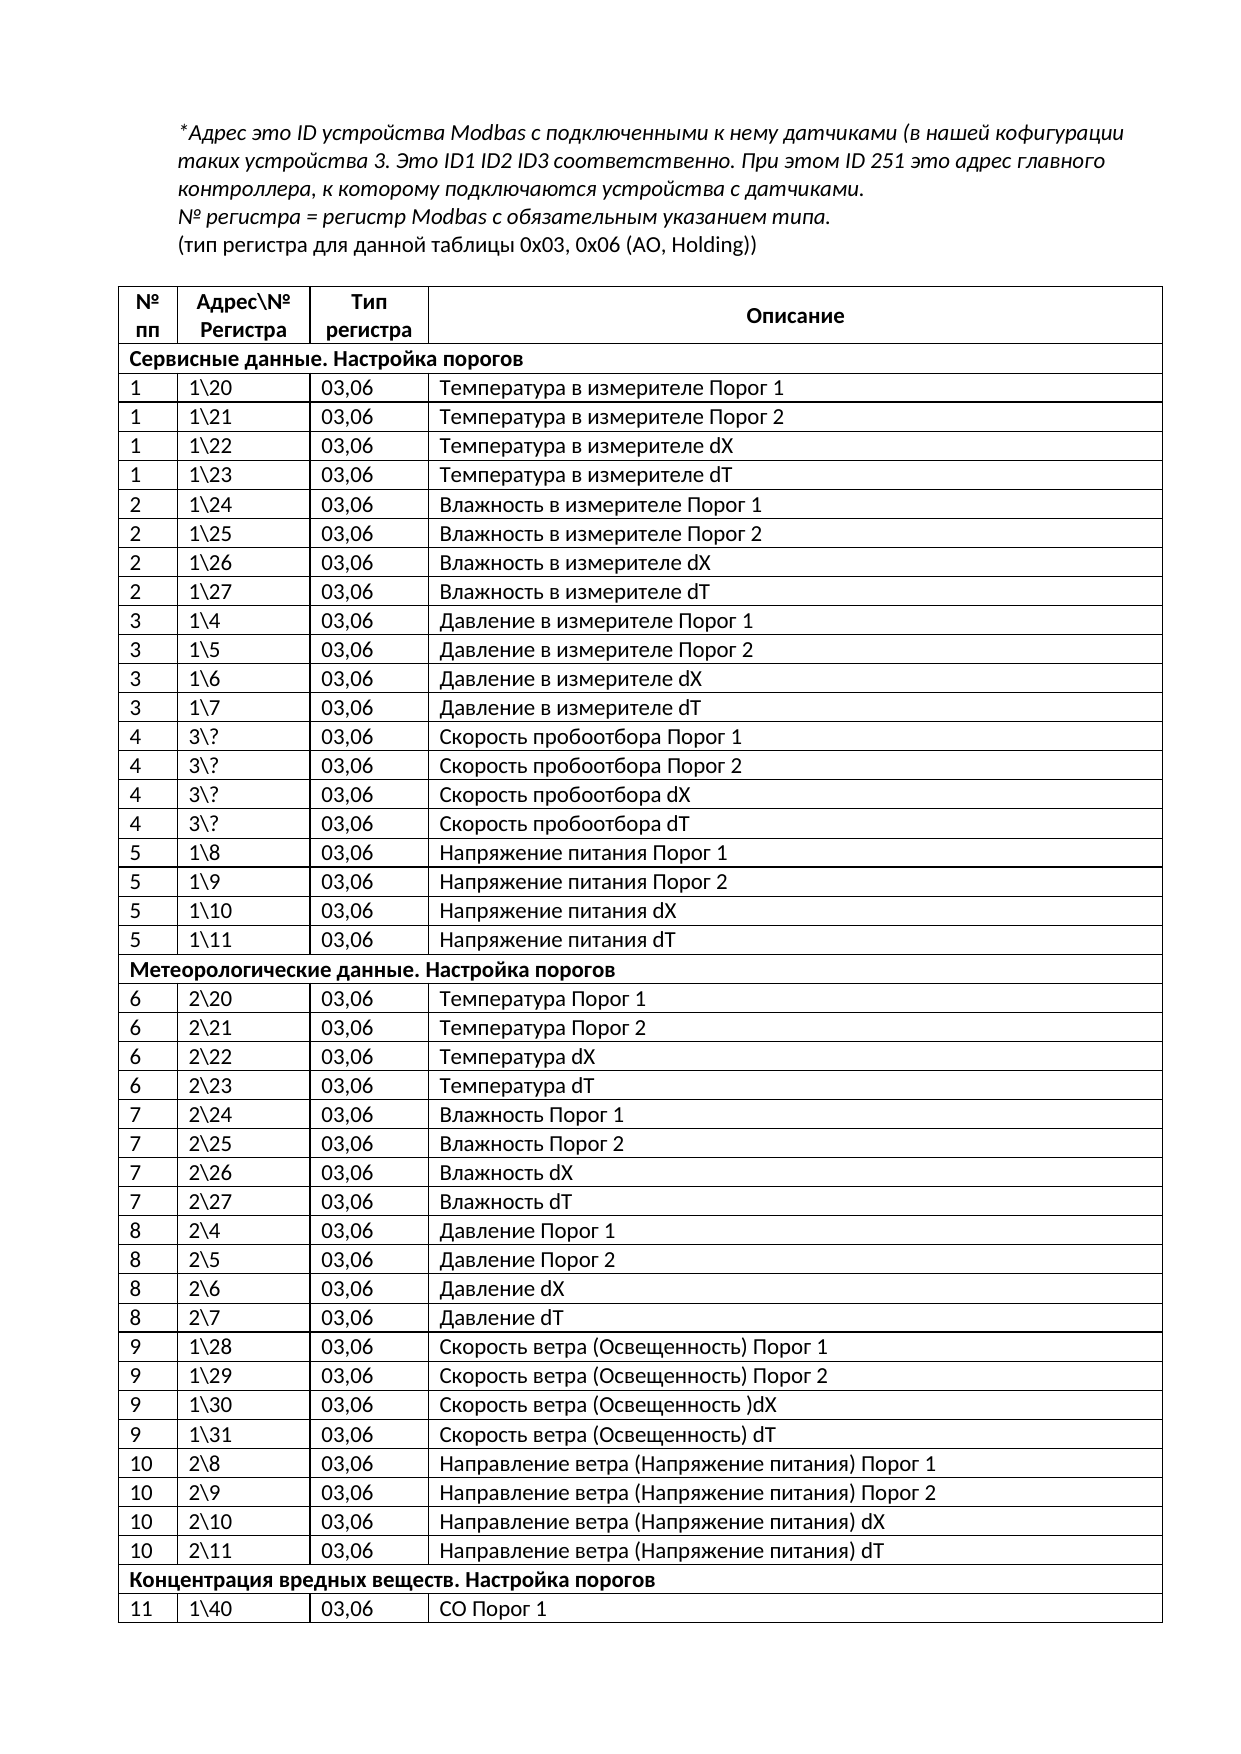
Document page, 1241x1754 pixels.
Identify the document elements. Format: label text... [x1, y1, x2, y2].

table_cell 1\29 [178, 1362, 309, 1389]
table_cell Направление ветра (Напряжение питания) dT [429, 1536, 1162, 1564]
table_cell 1 [119, 461, 177, 489]
table_cell 9 [119, 1362, 177, 1389]
table_cell Напряжение питания Порог 1 [429, 839, 1162, 866]
table_cell 03,06 [311, 897, 428, 924]
table_cell 6 [119, 984, 177, 1012]
table_cell 2 [119, 490, 177, 518]
table_cell Давление dT [429, 1304, 1162, 1331]
table_cell 03,06 [311, 1100, 428, 1128]
table_cell 1\11 [178, 926, 309, 954]
table_cell СО Порог 1 [429, 1594, 1162, 1622]
table_cell 03,06 [311, 1187, 428, 1215]
table_cell 2\24 [178, 1100, 309, 1128]
table_cell 03,06 [311, 1274, 428, 1302]
table_cell 03,06 [311, 984, 428, 1012]
table_cell Температура в измерителе dT [429, 461, 1162, 489]
table_cell 1\23 [178, 461, 309, 489]
table_cell 2 [119, 548, 177, 576]
table_cell 1\9 [178, 868, 309, 896]
table_cell Концентрация вредных веществ. Настройка порогов [119, 1565, 1162, 1593]
table_cell Температура Порог 1 [429, 984, 1162, 1012]
table_cell 1\30 [178, 1391, 309, 1419]
table_cell 2\23 [178, 1071, 309, 1099]
table_cell 8 [119, 1304, 177, 1331]
table_cell Метеорологические данные. Настройка порогов [119, 955, 1162, 983]
table_cell 5 [119, 897, 177, 924]
table_cell 03,06 [311, 1507, 428, 1535]
table_cell Напряжение питания dX [429, 897, 1162, 924]
table_cell 7 [119, 1129, 177, 1157]
table_cell 03,06 [311, 868, 428, 896]
table_cell 9 [119, 1391, 177, 1419]
table_cell 2\8 [178, 1449, 309, 1477]
table_cell Направление ветра (Напряжение питания) dX [429, 1507, 1162, 1535]
table_cell 6 [119, 1042, 177, 1070]
table_cell 4 [119, 809, 177, 837]
table_cell Влажность в измерителе dX [429, 548, 1162, 576]
table_cell 1\6 [178, 664, 309, 692]
table_cell 3\? [178, 751, 309, 779]
table_cell 03,06 [311, 1245, 428, 1273]
table_cell Скорость ветра (Освещенность) Порог 2 [429, 1362, 1162, 1389]
table_cell Направление ветра (Напряжение питания) Порог 1 [429, 1449, 1162, 1477]
table_cell Температура в измерителе Порог 1 [429, 374, 1162, 401]
table_cell 3\? [178, 722, 309, 750]
table_cell 1\25 [178, 519, 309, 547]
text (тип регистра для данной таблицы 0х03, 0x06 (AO, Holding)) [177, 230, 1152, 258]
table_cell 1\7 [178, 693, 309, 721]
table_cell 03,06 [311, 1071, 428, 1099]
table_cell 03,06 [311, 432, 428, 459]
table_cell 1\20 [178, 374, 309, 401]
table_cell 1\26 [178, 548, 309, 576]
table_cell 2\20 [178, 984, 309, 1012]
table_cell Скорость ветра (Освещенность) dT [429, 1420, 1162, 1448]
table_cell Скорость ветра (Освещенность) Порог 1 [429, 1333, 1162, 1361]
table_cell Сервисные данные. Настройка порогов [119, 344, 1162, 372]
table_cell 1\8 [178, 839, 309, 866]
table_cell 3\? [178, 809, 309, 837]
table_cell 03,06 [311, 780, 428, 808]
table_cell 03,06 [311, 926, 428, 954]
table_cell 1\10 [178, 897, 309, 924]
table_cell 1 [119, 403, 177, 431]
table_cell 4 [119, 751, 177, 779]
table_cell 3 [119, 664, 177, 692]
table_cell Давление Порог 2 [429, 1245, 1162, 1273]
table_cell 03,06 [311, 577, 428, 605]
table_cell 03,06 [311, 403, 428, 431]
table_cell Скорость пробоотбора Порог 1 [429, 722, 1162, 750]
table_cell 03,06 [311, 1449, 428, 1477]
table_cell Скорость пробоотбора Порог 2 [429, 751, 1162, 779]
table_cell Влажность Порог 2 [429, 1129, 1162, 1157]
table_cell 2\6 [178, 1274, 309, 1302]
table_cell 7 [119, 1187, 177, 1215]
table_header Описание [429, 287, 1162, 343]
table_cell 2\10 [178, 1507, 309, 1535]
table_cell 2\27 [178, 1187, 309, 1215]
table_cell 1\31 [178, 1420, 309, 1448]
table_cell 11 [119, 1594, 177, 1622]
table_cell 03,06 [311, 1594, 428, 1622]
table_cell 3 [119, 635, 177, 663]
table_cell 1 [119, 432, 177, 459]
table_header № пп [119, 287, 177, 343]
table_cell Температура в измерителе dX [429, 432, 1162, 459]
table_cell 03,06 [311, 1129, 428, 1157]
table_cell 2\25 [178, 1129, 309, 1157]
table_cell Давление dX [429, 1274, 1162, 1302]
table_cell Влажность в измерителе dT [429, 577, 1162, 605]
table_cell Скорость ветра (Освещенность )dX [429, 1391, 1162, 1419]
table_cell Температура Порог 2 [429, 1013, 1162, 1041]
table_cell Влажность в измерителе Порог 1 [429, 490, 1162, 518]
table_cell 5 [119, 926, 177, 954]
table_cell 2\26 [178, 1158, 309, 1186]
table_cell Напряжение питания dT [429, 926, 1162, 954]
table_cell Давление в измерителе Порог 1 [429, 606, 1162, 634]
table_cell 2 [119, 577, 177, 605]
table_cell 2\4 [178, 1216, 309, 1244]
table_cell 03,06 [311, 606, 428, 634]
table_cell 03,06 [311, 461, 428, 489]
table_cell 2 [119, 519, 177, 547]
table_cell 3 [119, 606, 177, 634]
table_header Адрес\№ Регистра [178, 287, 309, 343]
table_cell 3\? [178, 780, 309, 808]
table_cell 03,06 [311, 548, 428, 576]
table_cell 03,06 [311, 635, 428, 663]
table_cell 03,06 [311, 839, 428, 866]
table_cell 03,06 [311, 693, 428, 721]
table_cell 03,06 [311, 809, 428, 837]
table_cell Скорость пробоотбора dX [429, 780, 1162, 808]
table_cell 03,06 [311, 751, 428, 779]
table_cell 9 [119, 1333, 177, 1361]
table_cell 03,06 [311, 1042, 428, 1070]
table_cell 1\4 [178, 606, 309, 634]
table_cell 10 [119, 1507, 177, 1535]
table_cell Давление в измерителе Порог 2 [429, 635, 1162, 663]
text *Адрес это ID устройства Modbas с подключенными к нему датчиками (в нашей кофигурации таких устройства 3. Это ID1 ID2 ID3 соответственно. При этом ID 251 это адрес главного контроллера, к которому подключаются устройства с датчиками. [177, 118, 1152, 202]
table_cell 03,06 [311, 1478, 428, 1506]
table_cell 03,06 [311, 1391, 428, 1419]
table_cell 1\22 [178, 432, 309, 459]
table_cell 3 [119, 693, 177, 721]
table_cell 5 [119, 868, 177, 896]
table_cell 7 [119, 1100, 177, 1128]
table_cell 1\28 [178, 1333, 309, 1361]
table_cell 03,06 [311, 519, 428, 547]
table_cell 03,06 [311, 1420, 428, 1448]
table_cell 03,06 [311, 1304, 428, 1331]
table_cell 1\40 [178, 1594, 309, 1622]
table_cell 8 [119, 1245, 177, 1273]
table_cell Давление в измерителе dT [429, 693, 1162, 721]
table_header Тип регистра [311, 287, 428, 343]
table_cell Влажность Порог 1 [429, 1100, 1162, 1128]
table_cell 7 [119, 1158, 177, 1186]
table_cell 1\27 [178, 577, 309, 605]
table_cell 2\5 [178, 1245, 309, 1273]
table_cell 4 [119, 780, 177, 808]
table_cell 03,06 [311, 1158, 428, 1186]
table_cell Скорость пробоотбора dT [429, 809, 1162, 837]
table_cell 03,06 [311, 490, 428, 518]
table_cell 03,06 [311, 374, 428, 401]
table_cell 10 [119, 1449, 177, 1477]
table_cell Давление Порог 1 [429, 1216, 1162, 1244]
table_cell 6 [119, 1071, 177, 1099]
table_cell Влажность dX [429, 1158, 1162, 1186]
table_cell 03,06 [311, 1333, 428, 1361]
table_cell 2\22 [178, 1042, 309, 1070]
table_cell 1 [119, 374, 177, 401]
table_cell 2\7 [178, 1304, 309, 1331]
table_cell 9 [119, 1420, 177, 1448]
table_cell 03,06 [311, 1362, 428, 1389]
table_cell 1\24 [178, 490, 309, 518]
table_cell 5 [119, 839, 177, 866]
table_cell Направление ветра (Напряжение питания) Порог 2 [429, 1478, 1162, 1506]
table_cell 8 [119, 1216, 177, 1244]
table_cell Влажность в измерителе Порог 2 [429, 519, 1162, 547]
table_cell 2\9 [178, 1478, 309, 1506]
table_cell 1\21 [178, 403, 309, 431]
table_cell 10 [119, 1536, 177, 1564]
table_cell Температура dT [429, 1071, 1162, 1099]
table_cell 2\21 [178, 1013, 309, 1041]
table_cell 6 [119, 1013, 177, 1041]
text № регистра = регистр Modbas с обязательным указанием типа. [177, 202, 1152, 230]
table_cell 03,06 [311, 1536, 428, 1564]
table_cell 10 [119, 1478, 177, 1506]
table_cell Напряжение питания Порог 2 [429, 868, 1162, 896]
table_cell 03,06 [311, 1013, 428, 1041]
table_cell 03,06 [311, 722, 428, 750]
table_cell 03,06 [311, 664, 428, 692]
table_cell Температура dX [429, 1042, 1162, 1070]
table_cell 8 [119, 1274, 177, 1302]
table_cell Давление в измерителе dX [429, 664, 1162, 692]
table_cell Температура в измерителе Порог 2 [429, 403, 1162, 431]
table_cell 4 [119, 722, 177, 750]
table_cell Влажность dT [429, 1187, 1162, 1215]
table_cell 1\5 [178, 635, 309, 663]
table_cell 2\11 [178, 1536, 309, 1564]
table_cell 03,06 [311, 1216, 428, 1244]
